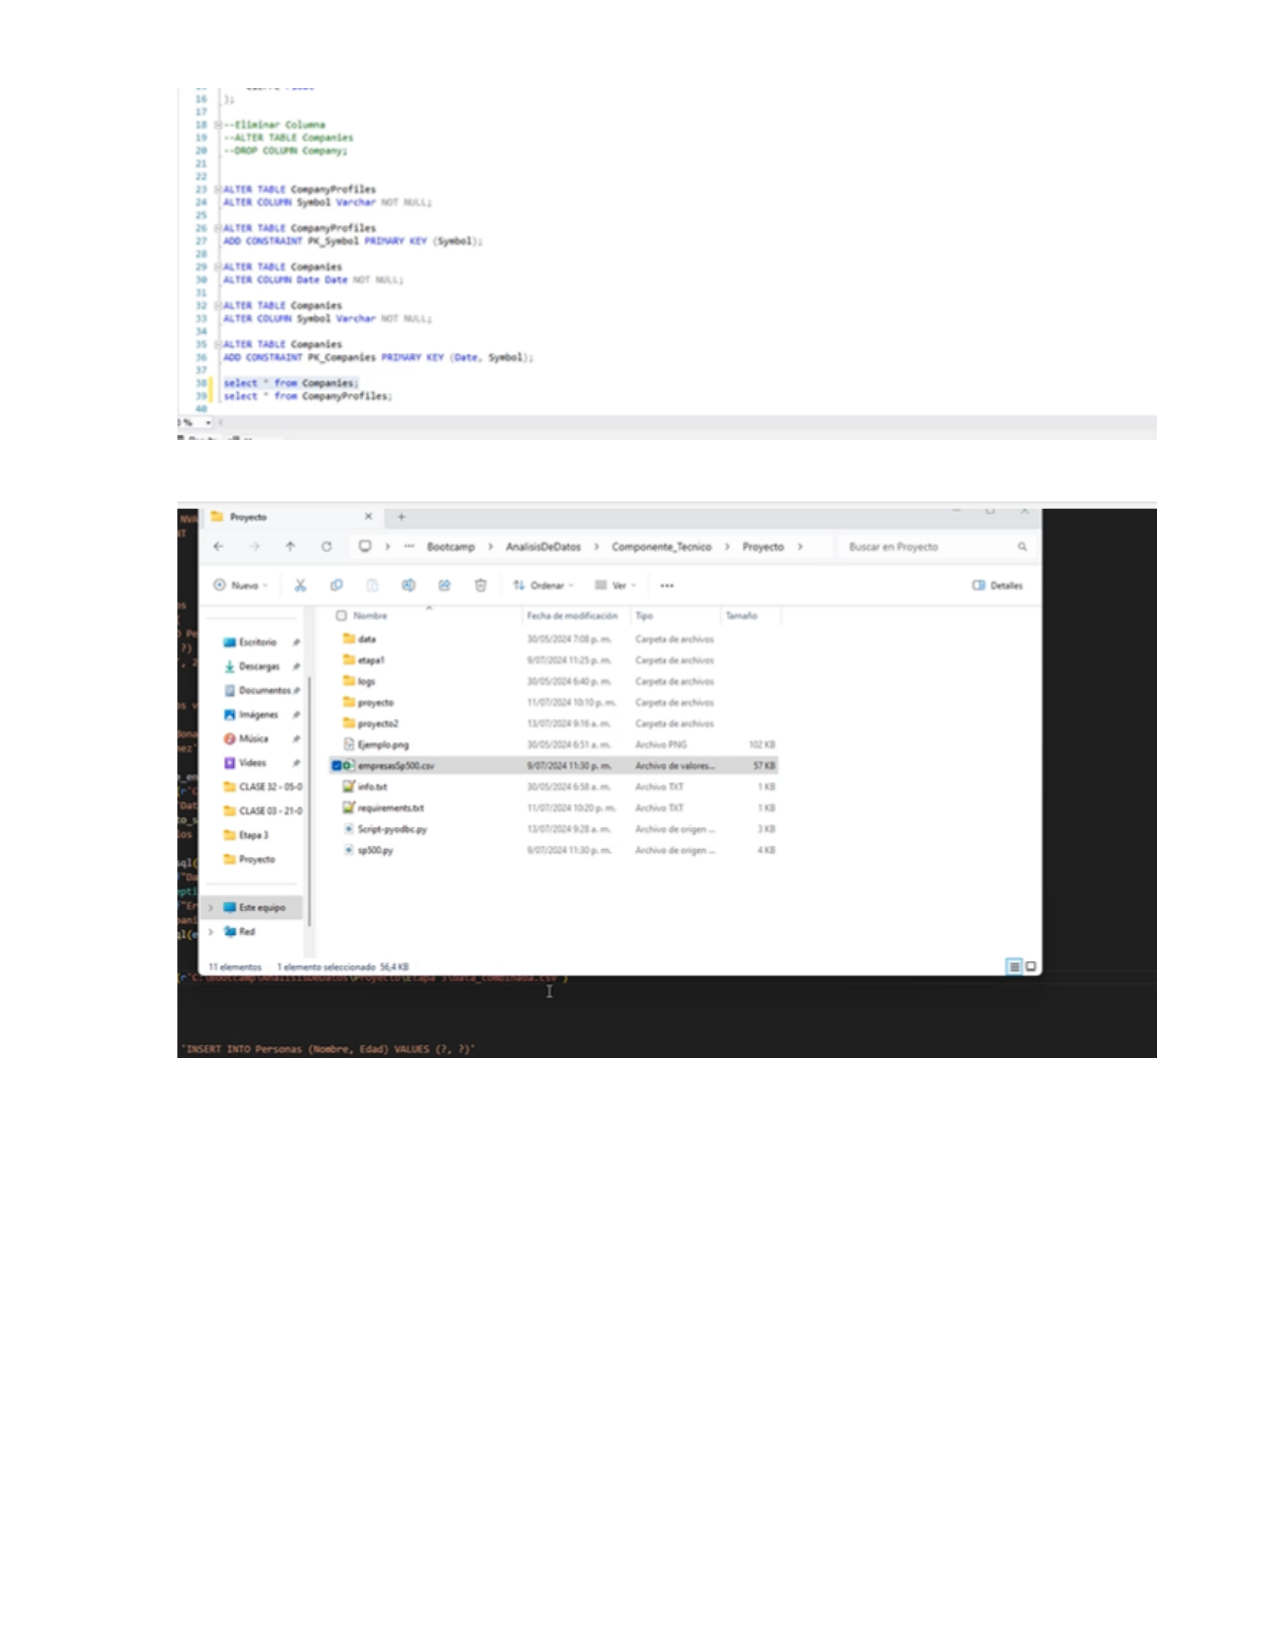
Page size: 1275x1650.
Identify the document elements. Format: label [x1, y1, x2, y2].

picture [177, 88, 1157, 440]
picture [177, 497, 1157, 1058]
